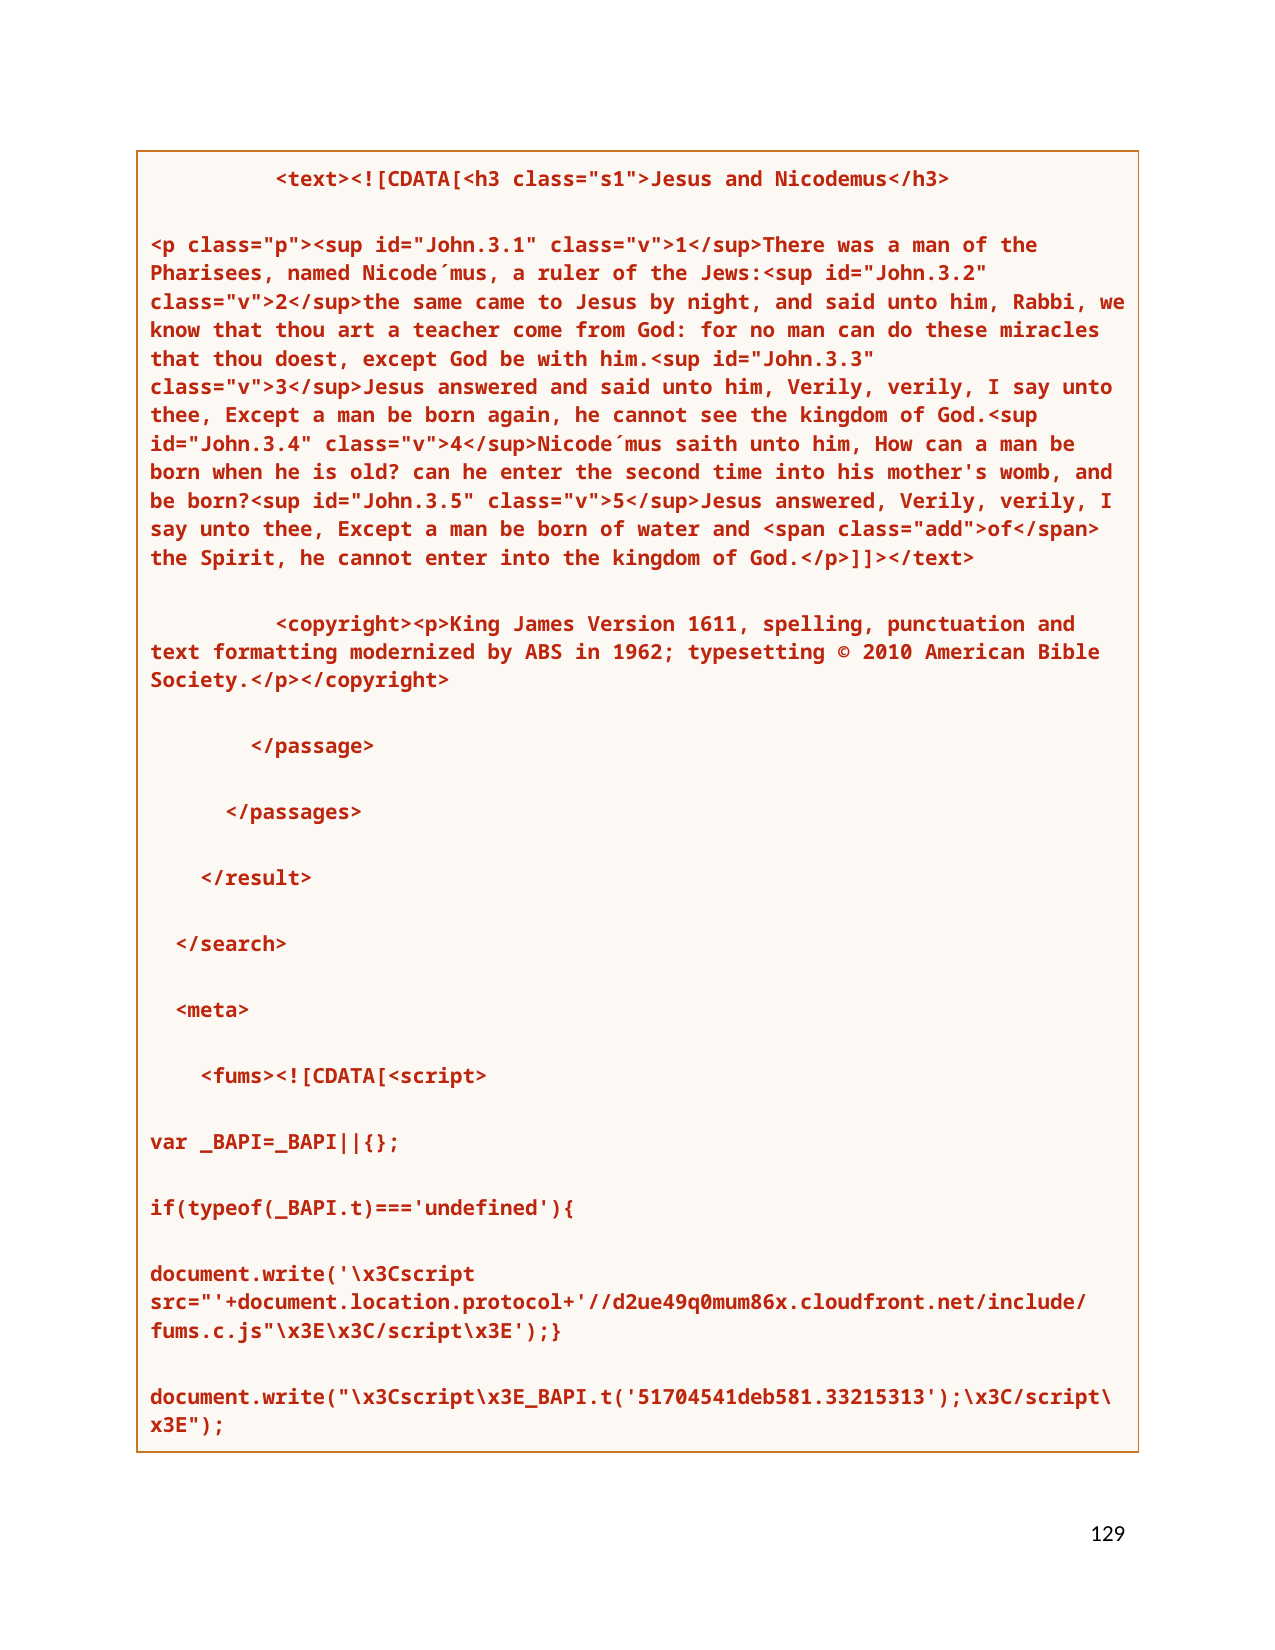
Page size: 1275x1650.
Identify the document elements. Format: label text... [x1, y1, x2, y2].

text var _BAPI=_BAPI||{}; [138, 1113, 1138, 1156]
text </search> [138, 915, 1138, 958]
text <p class="p"><sup id="John.3.1" class="v">1</sup>There was a man of the Pharisees, named Nicode´mus, a ruler of the Jews:<sup id="John.3.2" class="v">2</sup>the same came to Jesus by night, and said unto him, Rabbi, we know that thou art a teacher come from God: for no man can do these miracles that thou doest, except God be with him.<sup id="John.3.3" class="v">3</sup>Jesus answered and said unto him, Verily, verily, I say unto thee, Except a man be born again, he cannot see the kingdom of God.<sup id="John.3.4" class="v">4</sup>Nicode´mus saith unto him, How can a man be born when he is old? can he enter the second time into his mother's womb, and be born?<sup id="John.3.5" class="v">5</sup>Jesus answered, Verily, verily, I say unto thee, Except a man be born of water and <span class="add">of</span> the Spirit, he cannot enter into the kingdom of God.</p>]]></text> [138, 216, 1138, 571]
text <copyright><p>King James Version 1611, spelling, punctuation and text formatting modernized by ABS in 1962; typesetting © 2010 American Bible Society.</p></copyright> [138, 595, 1138, 694]
text </result> [138, 849, 1138, 892]
text <text><![CDATA[<h3 class="s1">Jesus and Nicodemus</h3> [138, 152, 1138, 192]
text if(typeof(_BAPI.t)==='undefined'){ [138, 1179, 1138, 1222]
text </passage> [138, 717, 1138, 760]
text <fums><![CDATA[<script> [138, 1047, 1138, 1090]
text document.write('\x3Cscript src="'+document.location.protocol+'//d2ue49q0mum86x.cloudfront.net/include/fums.c.js"\x3E\x3C/script\x3E');} [138, 1245, 1138, 1344]
text </passages> [138, 783, 1138, 826]
text <meta> [138, 981, 1138, 1024]
text document.write("\x3Cscript\x3E_BAPI.t('51704541deb581.33215313');\x3C/script\x3E"); [138, 1368, 1138, 1451]
